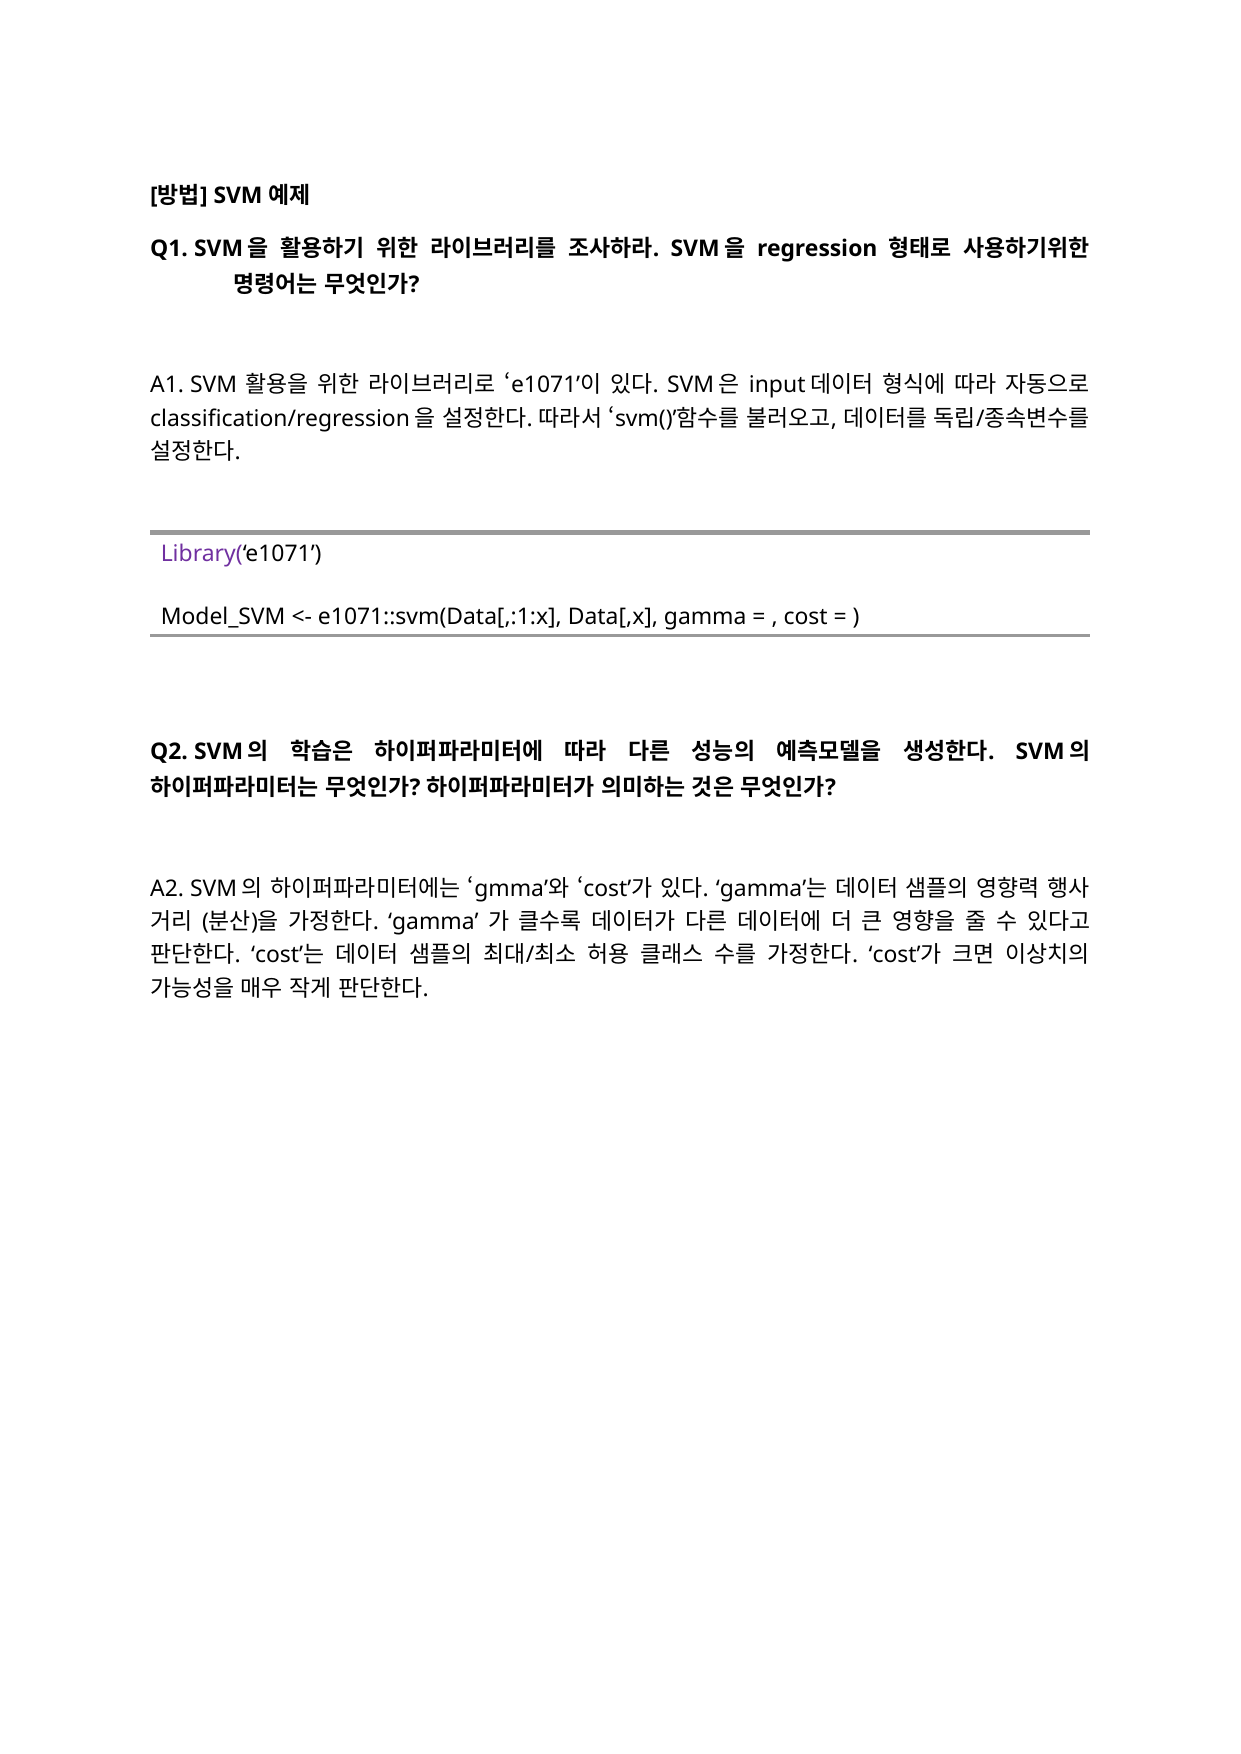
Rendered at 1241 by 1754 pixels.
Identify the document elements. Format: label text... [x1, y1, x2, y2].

subtitle [방법] SVM 예제 [150, 177, 1090, 211]
table_header Library(‘e1071’) Model_SVM <- e1071::svm(Data[,:1:x], Data[,x], gamma = , cost = ) [150, 535, 1090, 634]
subtitle SVM의 학습은 하이퍼파라미터에 따라 다른 성능의 예측모델을 생성한다. SVM의 하이퍼파라미터는 무엇인가? 하이퍼파라미터가 의미하는 것은 무엇인가? [150, 733, 1090, 802]
list SVM의 하이퍼파라미터에는 ‘gmma’와 ‘cost’가 있다. ‘gamma’는 데이터 샘플의 영향력 행사 거리 (분산)을 가정한다. ‘gamma’ 가 클수록 데이터가 다른 데이터에 더 큰 영향을 줄 수 있다고 판단한다. ‘cost’는 데이터 샘플의 최대/최소 허용 클래스 수를 가정한다. ‘cost’가 크면 이상치의 가능성을 매우 작게 판단한다. [150, 869, 1090, 1003]
subtitle SVM을 활용하기 위한 라이브러리를 조사하라. SVM을 regression 형태로 사용하기위한 명령어는 무엇인가? [150, 230, 1090, 299]
list SVM 활용을 위한 라이브러리로 ‘e1071’이 있다. SVM은 input데이터 형식에 따라 자동으로 classification/regression을 설정한다. 따라서 ‘svm()’함수를 불러오고, 데이터를 독립/종속변수를 설정한다. [150, 366, 1090, 466]
